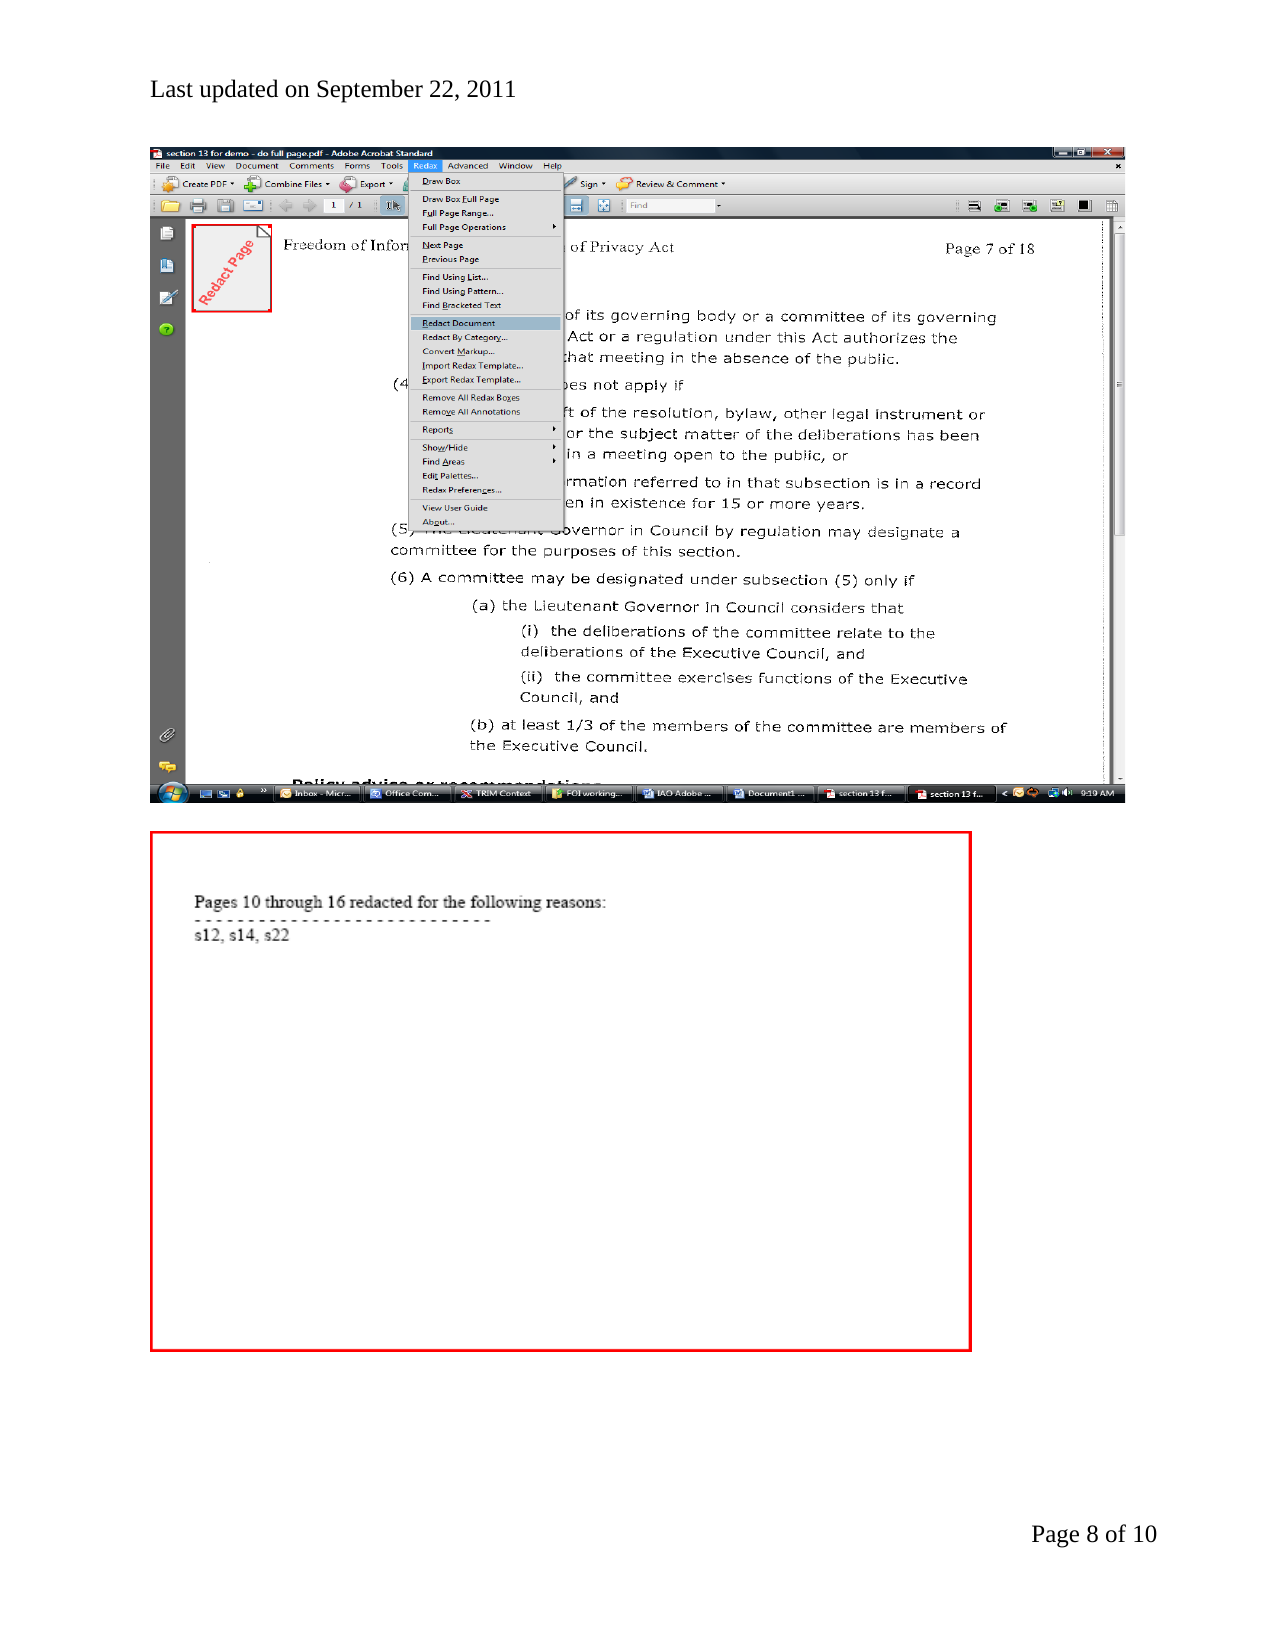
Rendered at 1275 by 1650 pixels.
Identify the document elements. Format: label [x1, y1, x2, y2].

picture [150, 831, 972, 1352]
picture [150, 147, 1125, 803]
